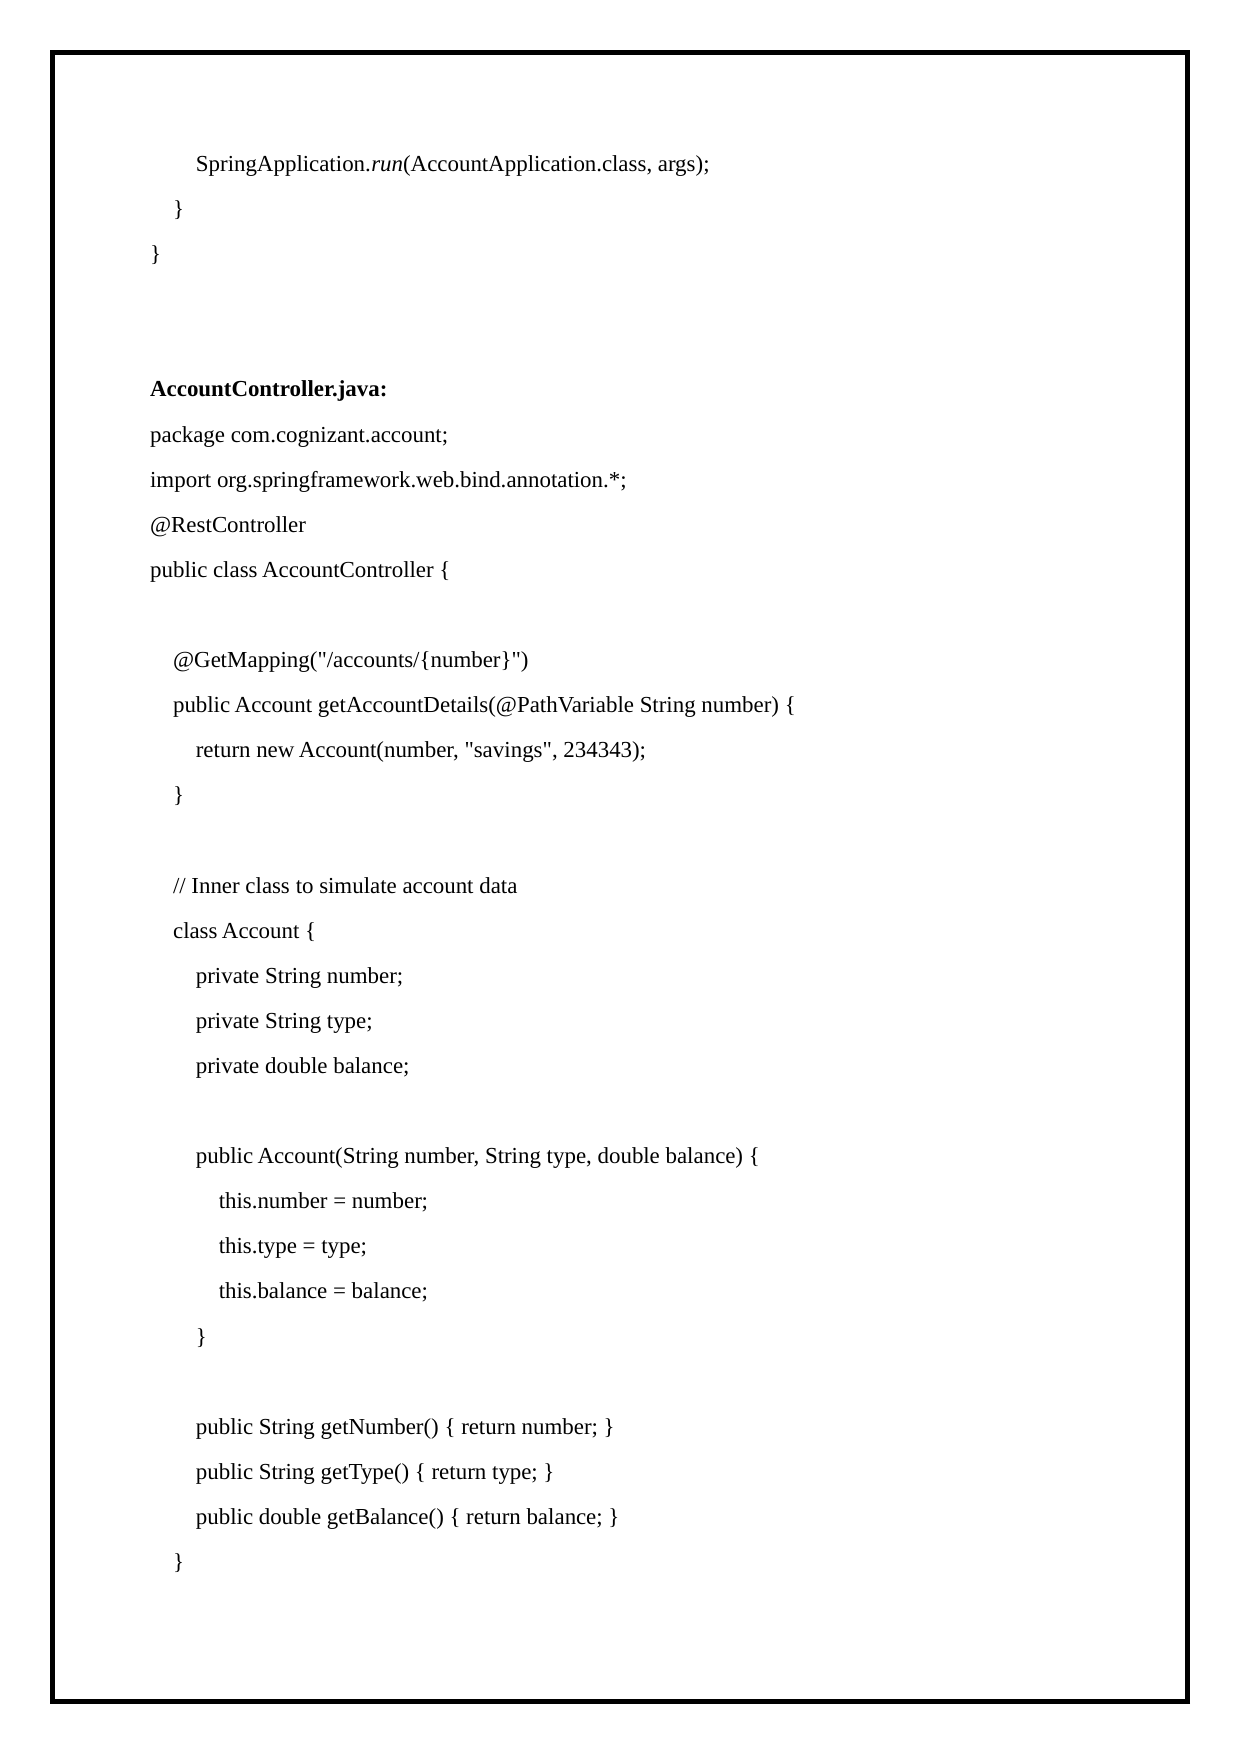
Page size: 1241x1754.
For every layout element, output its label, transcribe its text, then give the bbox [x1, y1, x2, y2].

text class Account { [150, 917, 1090, 943]
text private String type; [150, 1007, 1090, 1033]
text } [150, 240, 1090, 267]
text public double getBalance() { return balance; } [150, 1503, 1090, 1529]
text } [150, 781, 1090, 808]
text import org.springframework.web.bind.annotation.*; [150, 466, 1090, 492]
text return new Account(number, "savings", 234343); [150, 736, 1090, 763]
text public String getNumber() { return number; } [150, 1413, 1090, 1439]
text @RestController [150, 511, 1090, 537]
text public Account getAccountDetails(@PathVariable String number) { [150, 691, 1090, 718]
text } [150, 195, 1090, 221]
text this.type = type; [150, 1232, 1090, 1259]
text public Account(String number, String type, double balance) { [150, 1142, 1090, 1169]
text package com.cognizant.account; [150, 421, 1090, 447]
text } [150, 1323, 1090, 1349]
text private String number; [150, 962, 1090, 988]
text // Inner class to simulate account data [150, 872, 1090, 898]
text private double balance; [150, 1052, 1090, 1078]
text this.balance = balance; [150, 1278, 1090, 1304]
text public String getType() { return type; } [150, 1458, 1090, 1484]
text public class AccountController { [150, 556, 1090, 582]
text AccountController.java: [150, 376, 1090, 402]
text this.number = number; [150, 1187, 1090, 1214]
text } [150, 1548, 1090, 1574]
text SpringApplication.run(AccountApplication.class, args); [150, 150, 1090, 176]
text @GetMapping("/accounts/{number}") [150, 646, 1090, 672]
